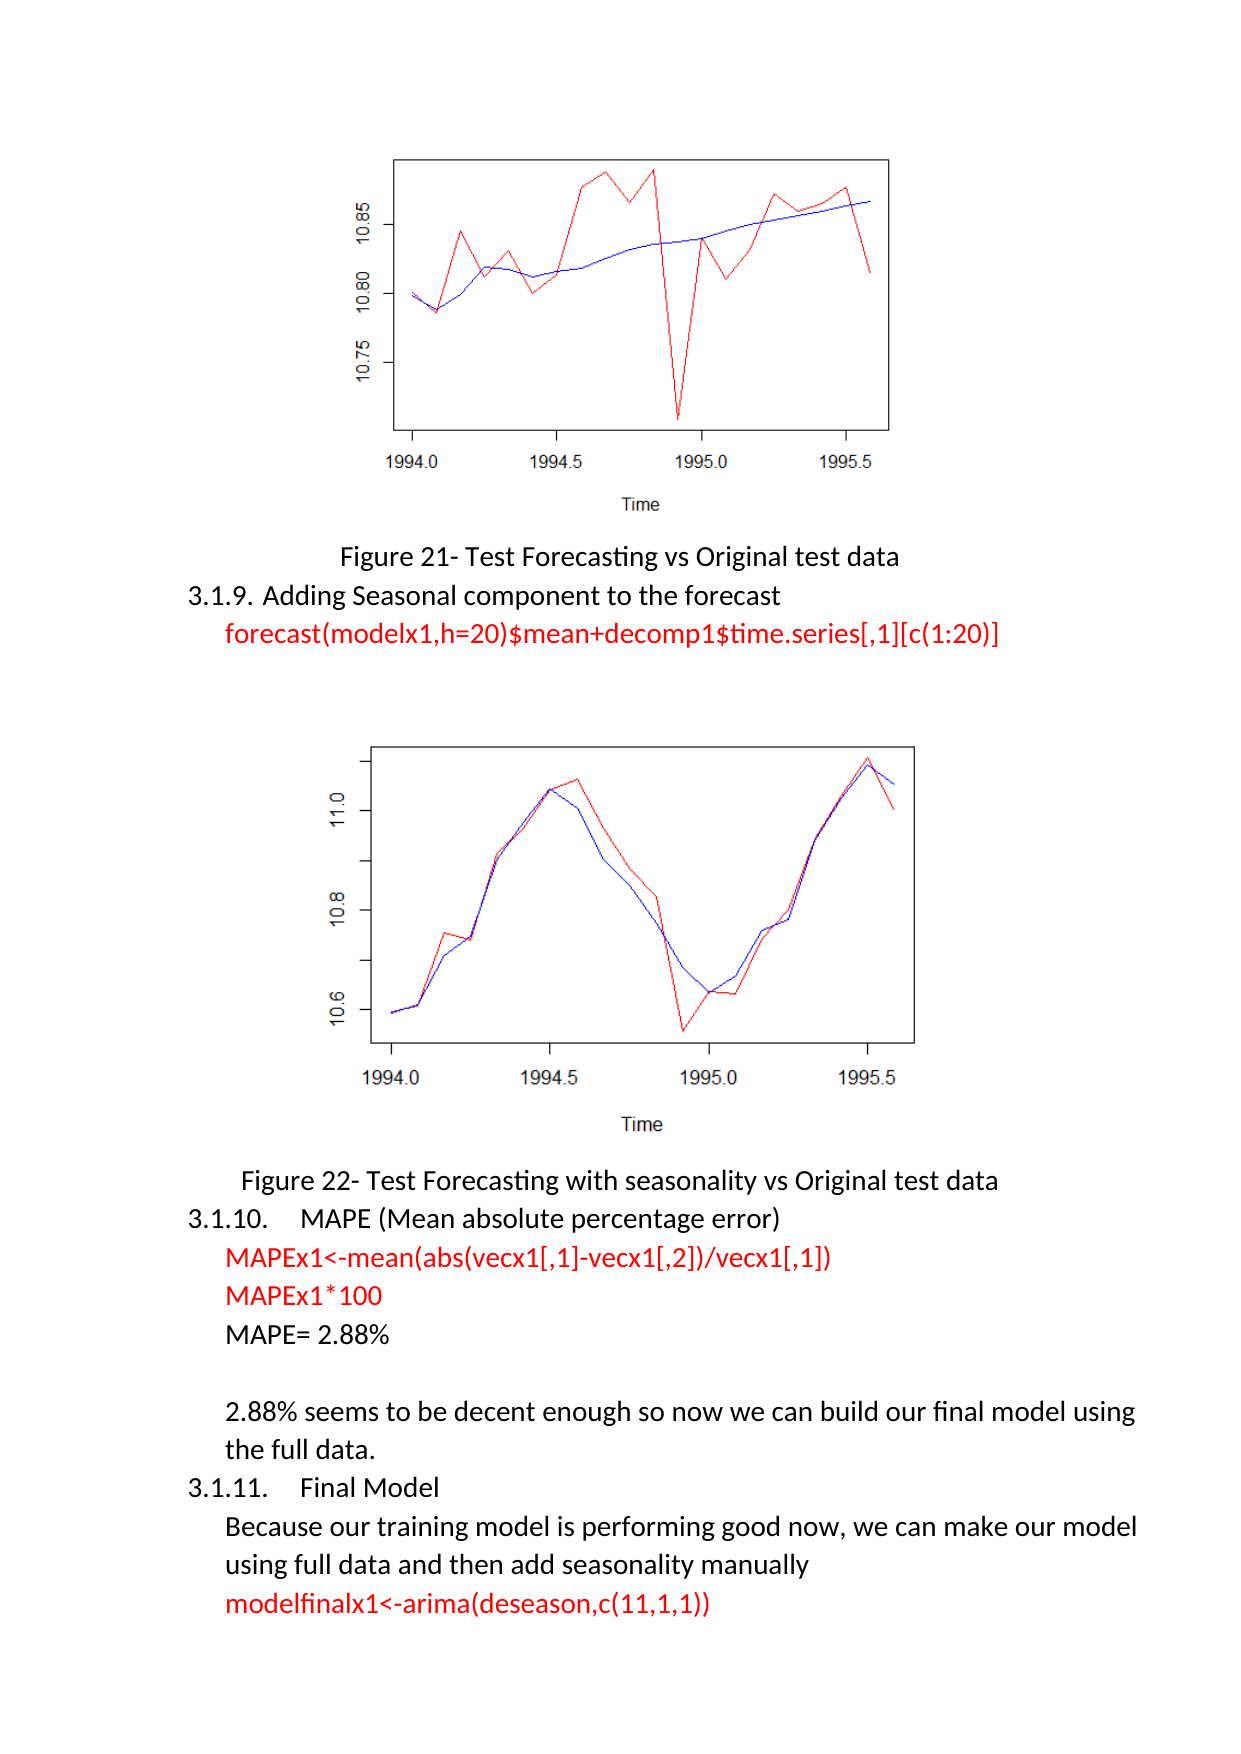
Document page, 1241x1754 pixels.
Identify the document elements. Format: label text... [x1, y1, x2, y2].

list MAPE= 2.88% [225, 1316, 1165, 1351]
list Figure 21- Test Forecasting vs Original test data [75, 538, 1165, 574]
list MAPE (Mean absolute percentage error) [187, 1200, 1165, 1236]
list MAPEx1*100 [225, 1277, 1165, 1313]
picture [277, 653, 963, 1160]
list Adding Seasonal component to the forecast [187, 577, 1165, 612]
list 2.88% seems to be decent enough so now we can build our final model using the full data. [225, 1393, 1165, 1467]
list Because our training model is performing good now, we can make our model using full data and then add seasonality manually [225, 1508, 1165, 1582]
list Final Model [187, 1469, 1165, 1505]
list Figure 22- Test Forecasting with seasonality vs Original test data [75, 1162, 1165, 1198]
list forecast(modelx1,h=20)$mean+decomp1$time.series[,1][c(1:20)] [225, 615, 1165, 651]
picture [308, 75, 933, 537]
list MAPEx1<-mean(abs(vecx1[,1]-vecx1[,2])/vecx1[,1]) [225, 1239, 1165, 1274]
list modelfinalx1<-arima(deseason,c(11,1,1)) [225, 1585, 1165, 1620]
